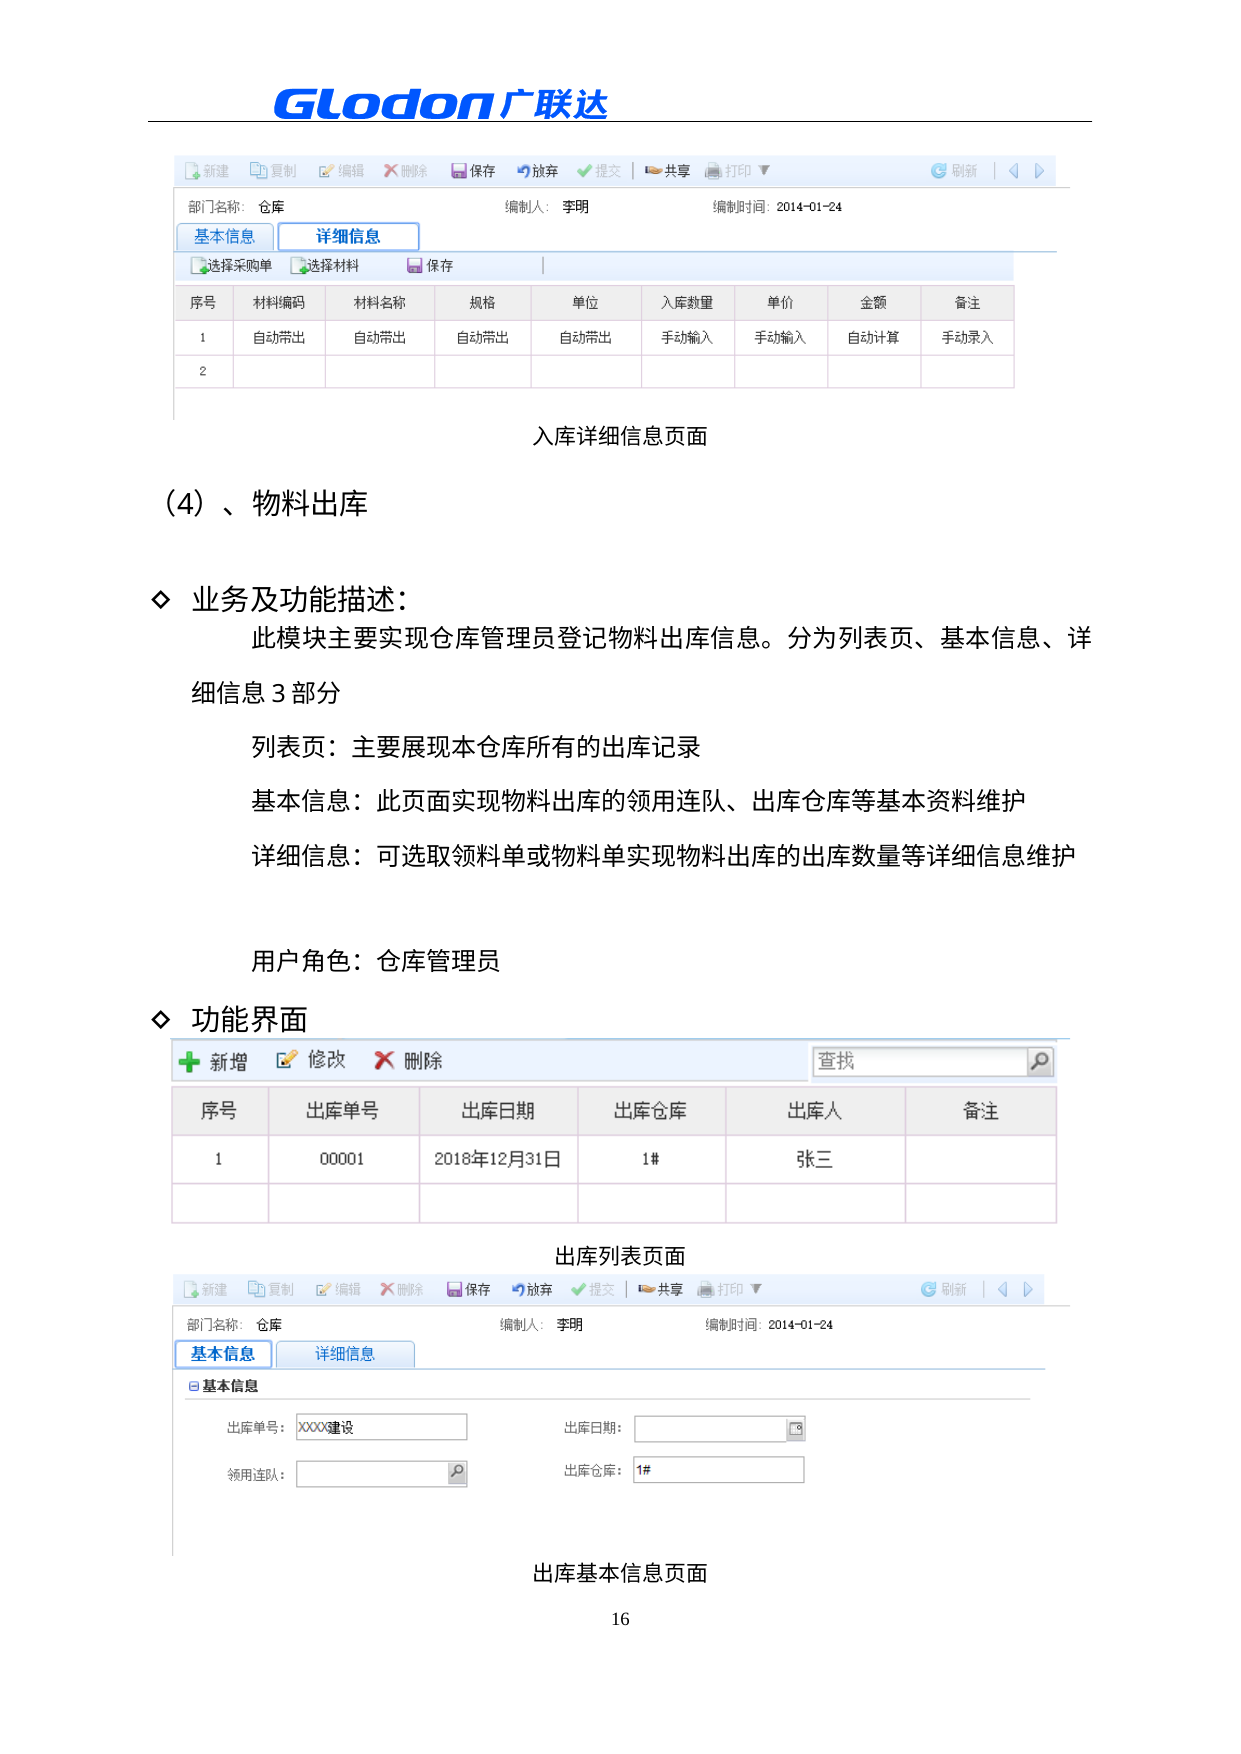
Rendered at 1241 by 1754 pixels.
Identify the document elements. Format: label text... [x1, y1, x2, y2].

text 用户角色：仓库管理员 [191, 942, 1092, 978]
list 功能界面 [148, 996, 1092, 1038]
text 出库列表页面 [148, 1239, 1092, 1271]
list 业务及功能描述： [148, 576, 1092, 619]
text 基本信息：此页面实现物料出库的领用连队、出库仓库等基本资料维护 [191, 782, 1092, 818]
text 详细信息：可选取领料单或物料单实现物料出库的出库数量等详细信息维护 [191, 836, 1092, 872]
text 列表页：主要展现本仓库所有的出库记录 [191, 727, 1092, 764]
text 出库基本信息页面 [148, 1556, 1092, 1588]
text 此模块主要实现仓库管理员登记物料出库信息。分为列表页、基本信息、详细信息3部分 [191, 619, 1092, 709]
picture [170, 1038, 1071, 1239]
subtitle （4）、物料出库 [148, 480, 1092, 523]
picture [170, 1270, 1071, 1556]
text 入库详细信息页面 [148, 419, 1092, 451]
picture [170, 150, 1071, 420]
